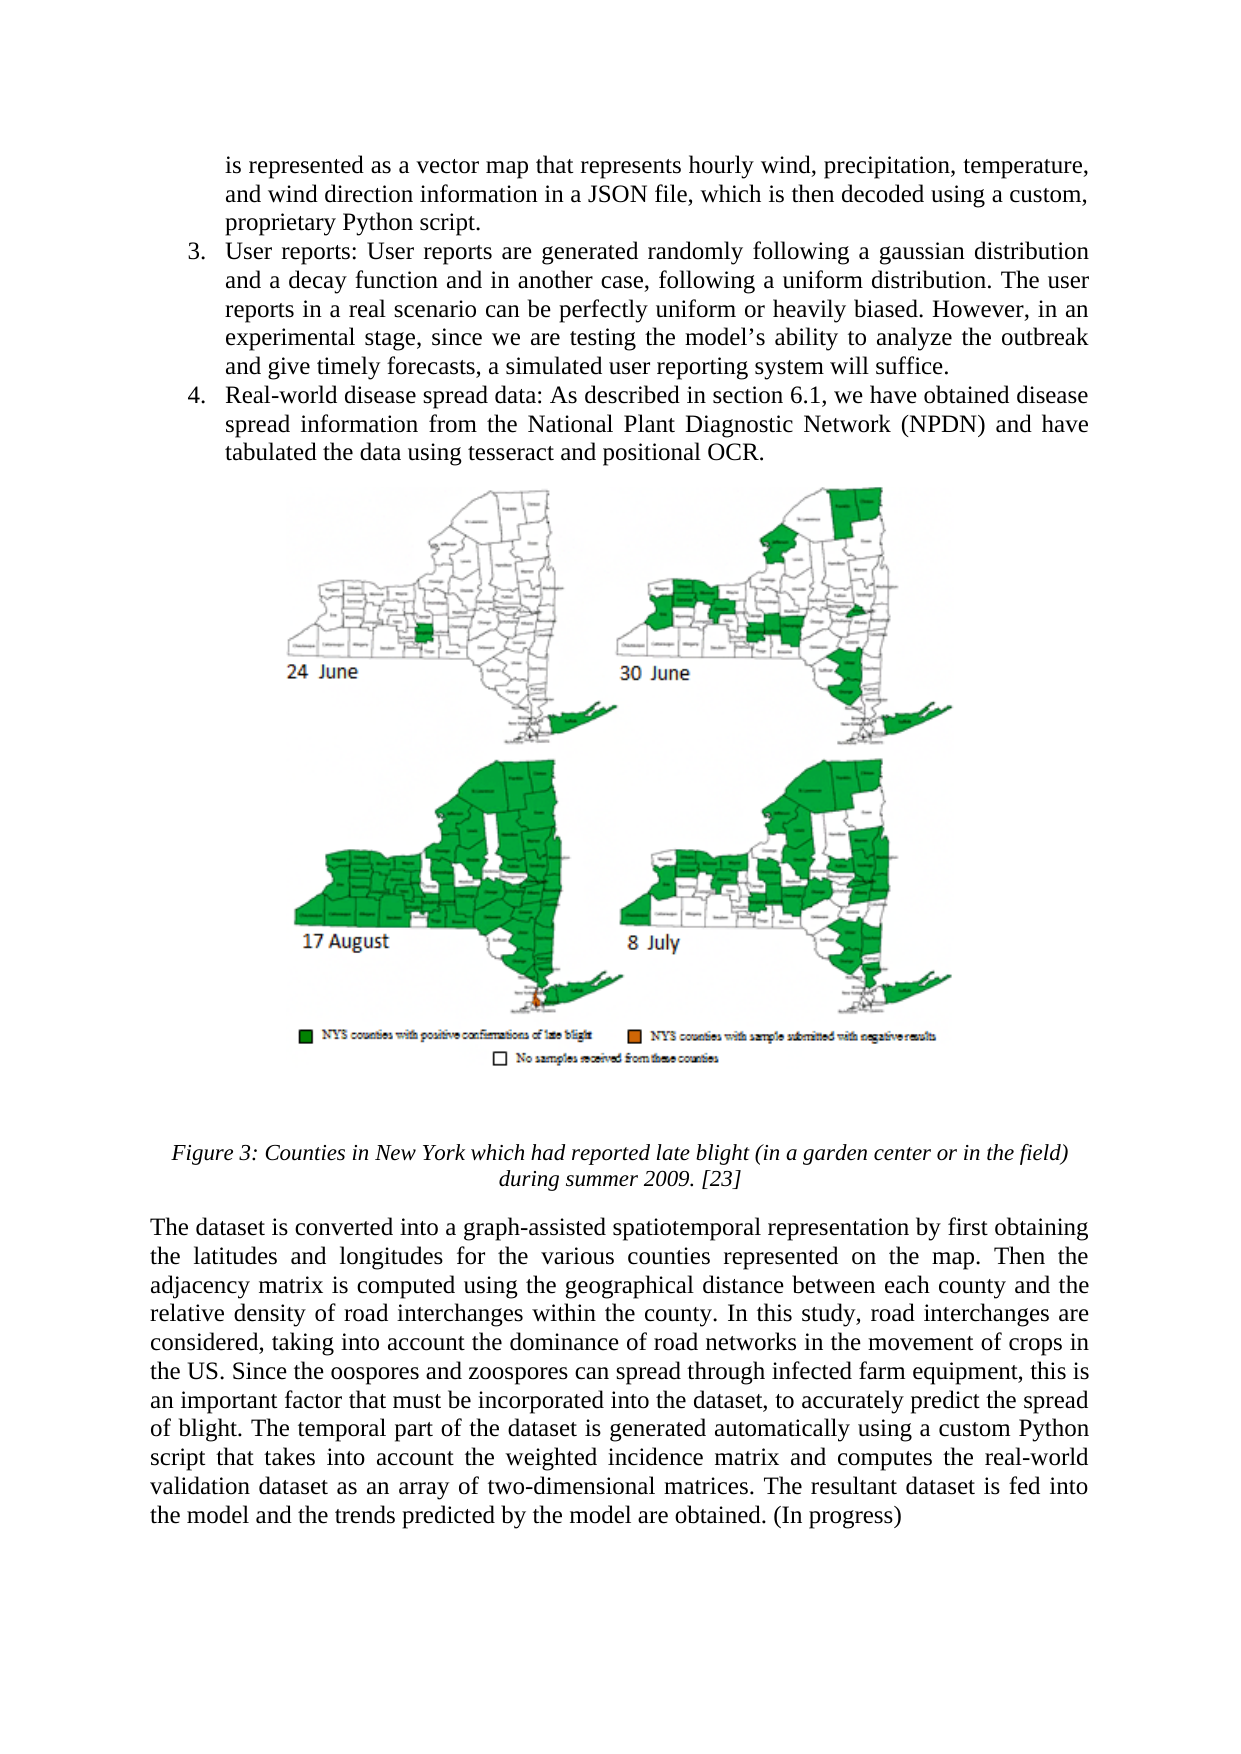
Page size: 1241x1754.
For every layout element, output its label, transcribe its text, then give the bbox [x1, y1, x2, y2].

text Figure 3: Counties in New York which had reported late blight (in a garden center or in the field) during summer 2009. [23] [150, 1139, 1090, 1191]
list User reports: User reports are generated randomly following a gaussian distribution and a decay function and in another case, following a uniform distribution. The user reports in a real scenario can be perfectly uniform or heavily biased. However, in an experimental stage, since we are testing the model’s ability to analyze the outbreak and give timely forecasts, a simulated user reporting system will suffice. [187, 236, 1090, 380]
text The dataset is converted into a graph-assisted spatiotemporal representation by first obtaining the latitudes and longitudes for the various counties represented on the map. Then the adjacency matrix is computed using the geographical distance between each county and the relative density of road interchanges within the county. In this study, road interchanges are considered, taking into account the dominance of road networks in the movement of crops in the US. Since the oospores and zoospores can spread through infected farm equipment, this is an important factor that must be incorporated into the dataset, to accurately predict the spread of blight. The temporal part of the dataset is generated automatically using a custom Python script that takes into account the weighted incidence matrix and computes the real-world validation dataset as an array of two-dimensional matrices. The resultant dataset is fed into the model and the trends predicted by the model are obtained. (In progress) [150, 1212, 1090, 1528]
list Real-world disease spread data: As described in section 6.1, we have obtained disease spread information from the National Plant Diagnostic Network (NPDN) and have tabulated the data using tesseract and positional OCR. [187, 380, 1090, 466]
picture [285, 487, 955, 1069]
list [187, 150, 1090, 236]
